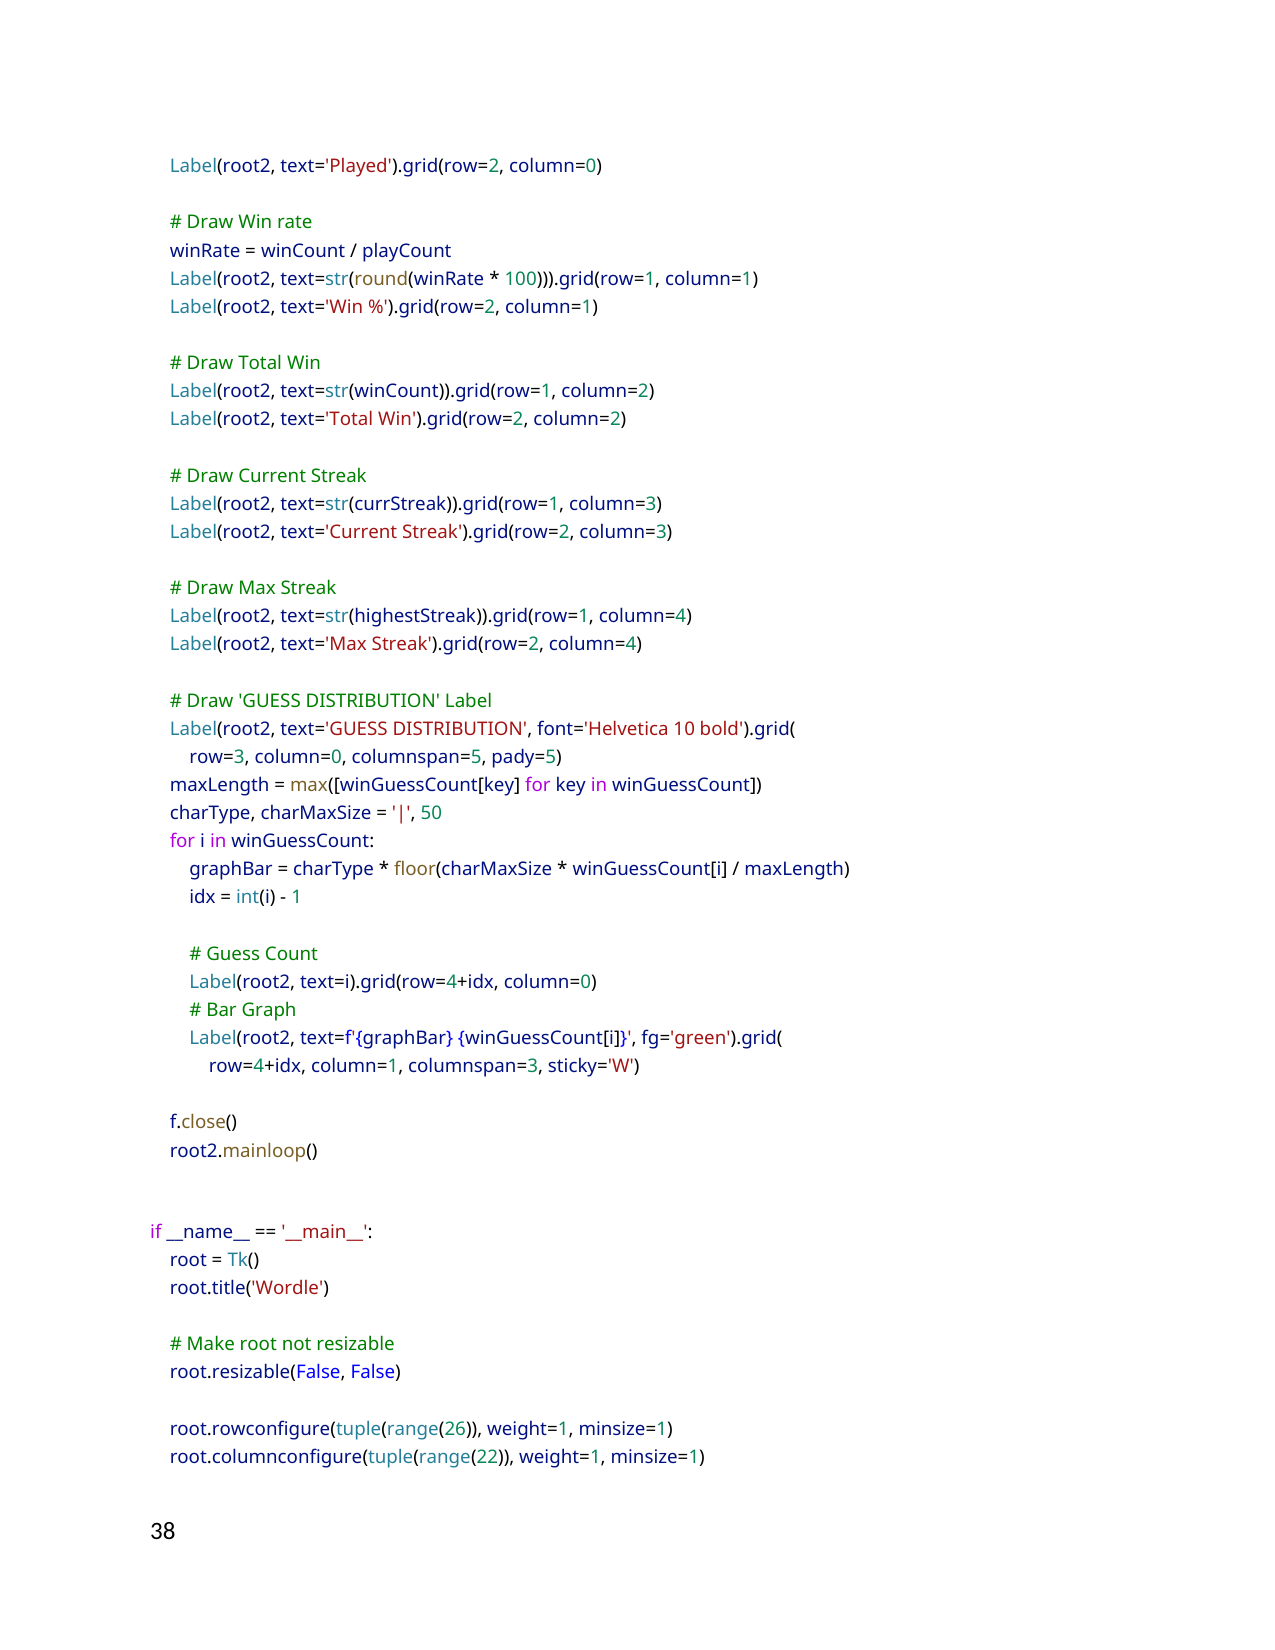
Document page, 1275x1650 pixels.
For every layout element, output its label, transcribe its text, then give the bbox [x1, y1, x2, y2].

text # Draw 'GUESS DISTRIBUTION' Label [150, 684, 1125, 712]
text # Draw Current Streak [150, 459, 1125, 487]
text maxLength = max([winGuessCount[key] for key in winGuessCount]) [150, 769, 1125, 797]
text Label(root2, text='Current Streak').grid(row=2, column=3) [150, 516, 1125, 544]
text idx = int(i) - 1 [150, 881, 1125, 909]
text # Draw Max Streak [150, 572, 1125, 600]
text f.close() [150, 1106, 1125, 1134]
text Label(root2, text=str(round(winRate * 100))).grid(row=1, column=1) [150, 262, 1125, 291]
text # Bar Graph [150, 994, 1125, 1022]
text root.title('Wordle') [150, 1272, 1125, 1300]
text root.rowconfigure(tuple(range(26)), weight=1, minsize=1) [150, 1412, 1125, 1441]
text Label(root2, text='Max Streak').grid(row=2, column=4) [150, 628, 1125, 656]
text Label(root2, text='Total Win').grid(row=2, column=2) [150, 403, 1125, 431]
text Label(root2, text='GUESS DISTRIBUTION', font='Helvetica 10 bold').grid( [150, 712, 1125, 741]
text if __name__ == '__main__': [150, 1216, 1125, 1244]
text Label(root2, text=f'{graphBar} {winGuessCount[i]}', fg='green').grid( [150, 1022, 1125, 1050]
text # Draw Total Win [150, 347, 1125, 375]
text root2.mainloop() [150, 1134, 1125, 1162]
text root.resizable(False, False) [150, 1356, 1125, 1384]
text Label(root2, text='Played').grid(row=2, column=0) [150, 150, 1125, 178]
text Label(root2, text=str(winCount)).grid(row=1, column=2) [150, 375, 1125, 403]
text root = Tk() [150, 1244, 1125, 1272]
text row=3, column=0, columnspan=5, pady=5) [150, 741, 1125, 769]
text Label(root2, text=str(highestStreak)).grid(row=1, column=4) [150, 600, 1125, 628]
text # Guess Count [150, 937, 1125, 966]
text root.columnconfigure(tuple(range(22)), weight=1, minsize=1) [150, 1441, 1125, 1469]
text Label(root2, text='Win %').grid(row=2, column=1) [150, 291, 1125, 319]
text winRate = winCount / playCount [150, 234, 1125, 262]
text Label(root2, text=str(currStreak)).grid(row=1, column=3) [150, 487, 1125, 516]
text charType, charMaxSize = '|', 50 [150, 797, 1125, 825]
text graphBar = charType * floor(charMaxSize * winGuessCount[i] / maxLength) [150, 853, 1125, 881]
text row=4+idx, column=1, columnspan=3, sticky='W') [150, 1050, 1125, 1078]
text # Make root not resizable [150, 1328, 1125, 1356]
text # Draw Win rate [150, 206, 1125, 234]
text for i in winGuessCount: [150, 825, 1125, 853]
text Label(root2, text=i).grid(row=4+idx, column=0) [150, 966, 1125, 994]
